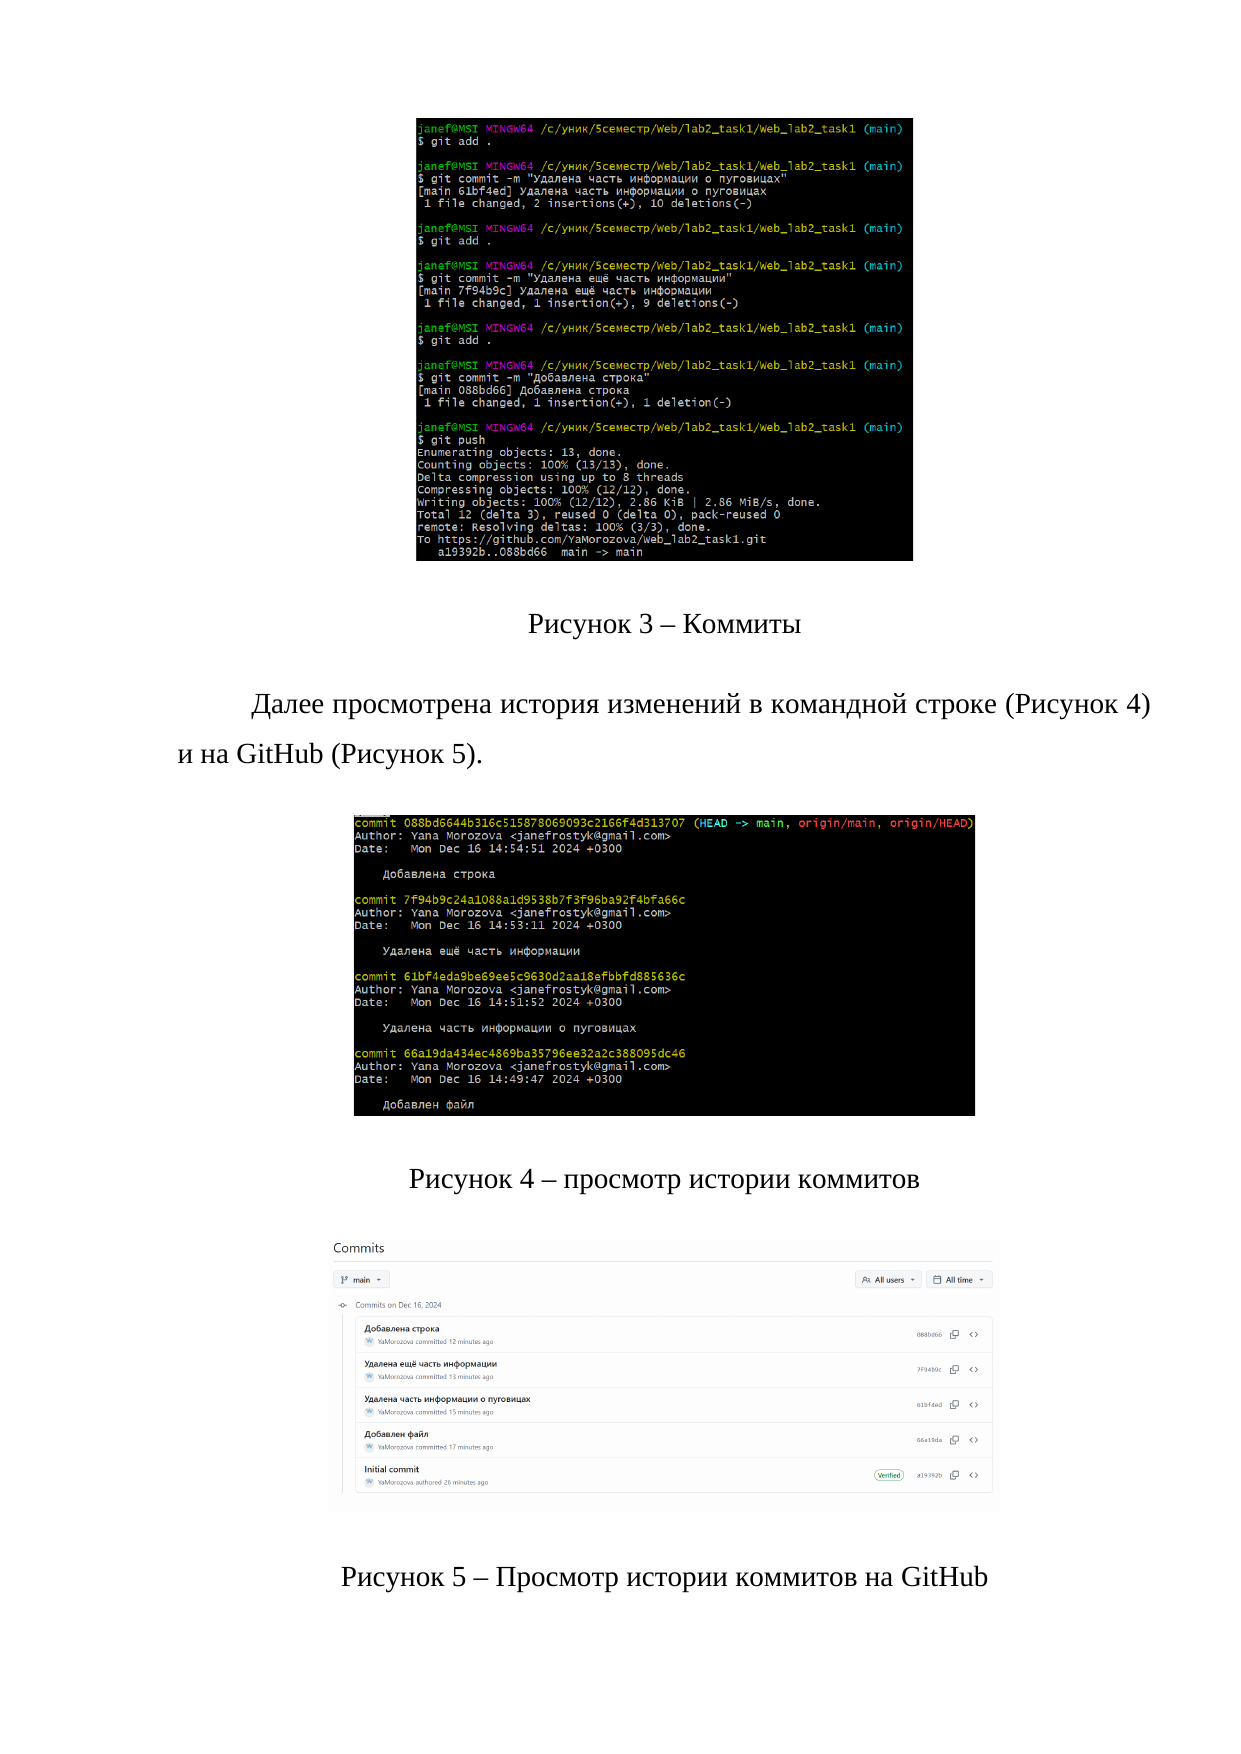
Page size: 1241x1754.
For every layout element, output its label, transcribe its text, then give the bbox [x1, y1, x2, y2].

text Рисунок 4 – просмотр истории коммитов [177, 1162, 1152, 1195]
text Рисунок 3 – Коммиты [177, 606, 1152, 640]
text Далее просмотрена история изменений в командной строке (Рисунок 4) и на GitHub (Рисунок 5). [177, 686, 1152, 770]
picture [415, 118, 914, 561]
picture [353, 815, 976, 1116]
picture [328, 1241, 1000, 1513]
text Рисунок 5 – Просмотр истории коммитов на GitHub [177, 1559, 1152, 1592]
